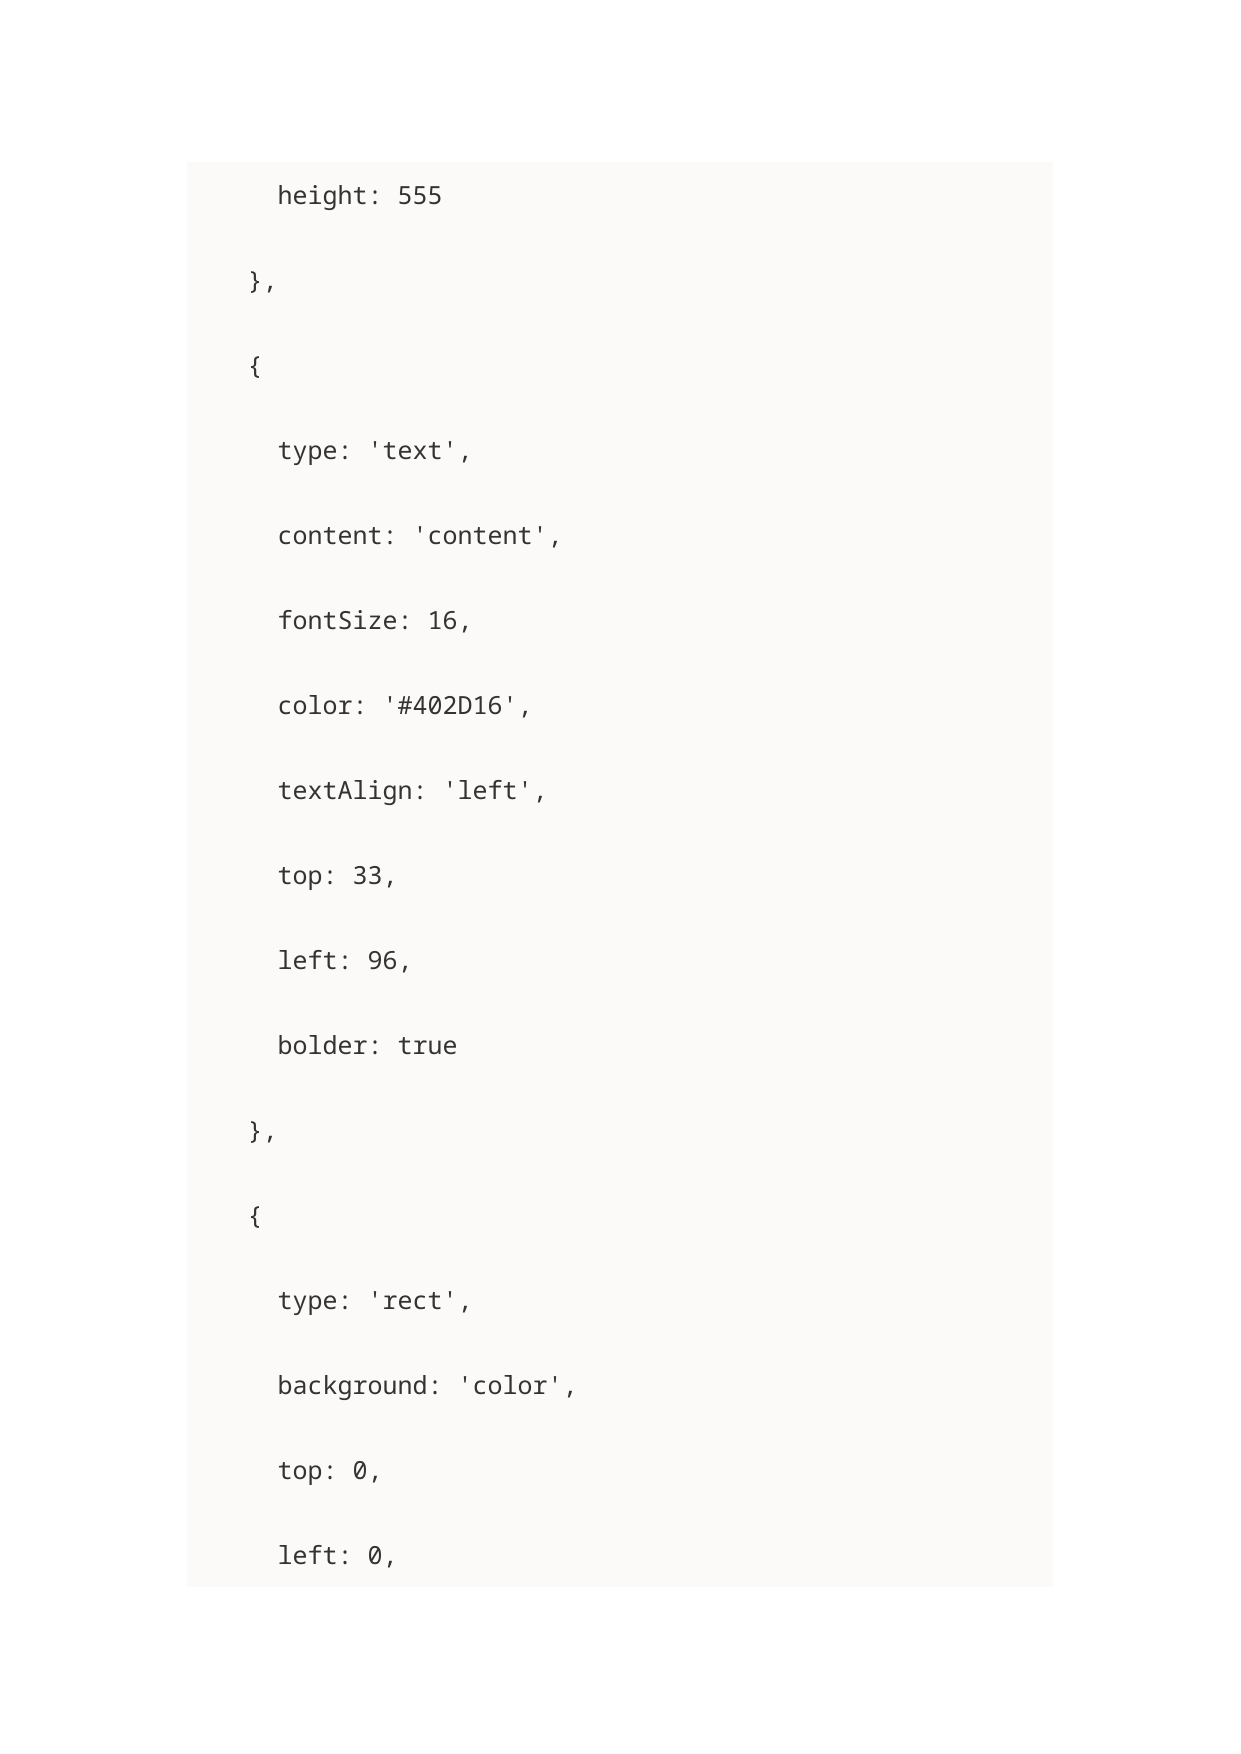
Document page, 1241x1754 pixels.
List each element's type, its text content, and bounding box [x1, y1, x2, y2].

text { [187, 1182, 1053, 1247]
text textAlign: 'left', [187, 757, 1053, 822]
text content: 'content', [187, 502, 1053, 567]
text top: 0, [187, 1437, 1053, 1502]
text left: 96, [187, 927, 1053, 992]
text type: 'text', [187, 417, 1053, 482]
text type: 'rect', [187, 1267, 1053, 1332]
text fontSize: 16, [187, 587, 1053, 652]
text }, [187, 247, 1053, 312]
text top: 33, [187, 842, 1053, 907]
text { [187, 332, 1053, 397]
text }, [187, 1097, 1053, 1162]
text background: 'color', [187, 1352, 1053, 1417]
text height: 555 [187, 162, 1053, 227]
text left: 0, [187, 1522, 1053, 1587]
text bolder: true [187, 1012, 1053, 1077]
text color: '#402D16', [187, 672, 1053, 737]
